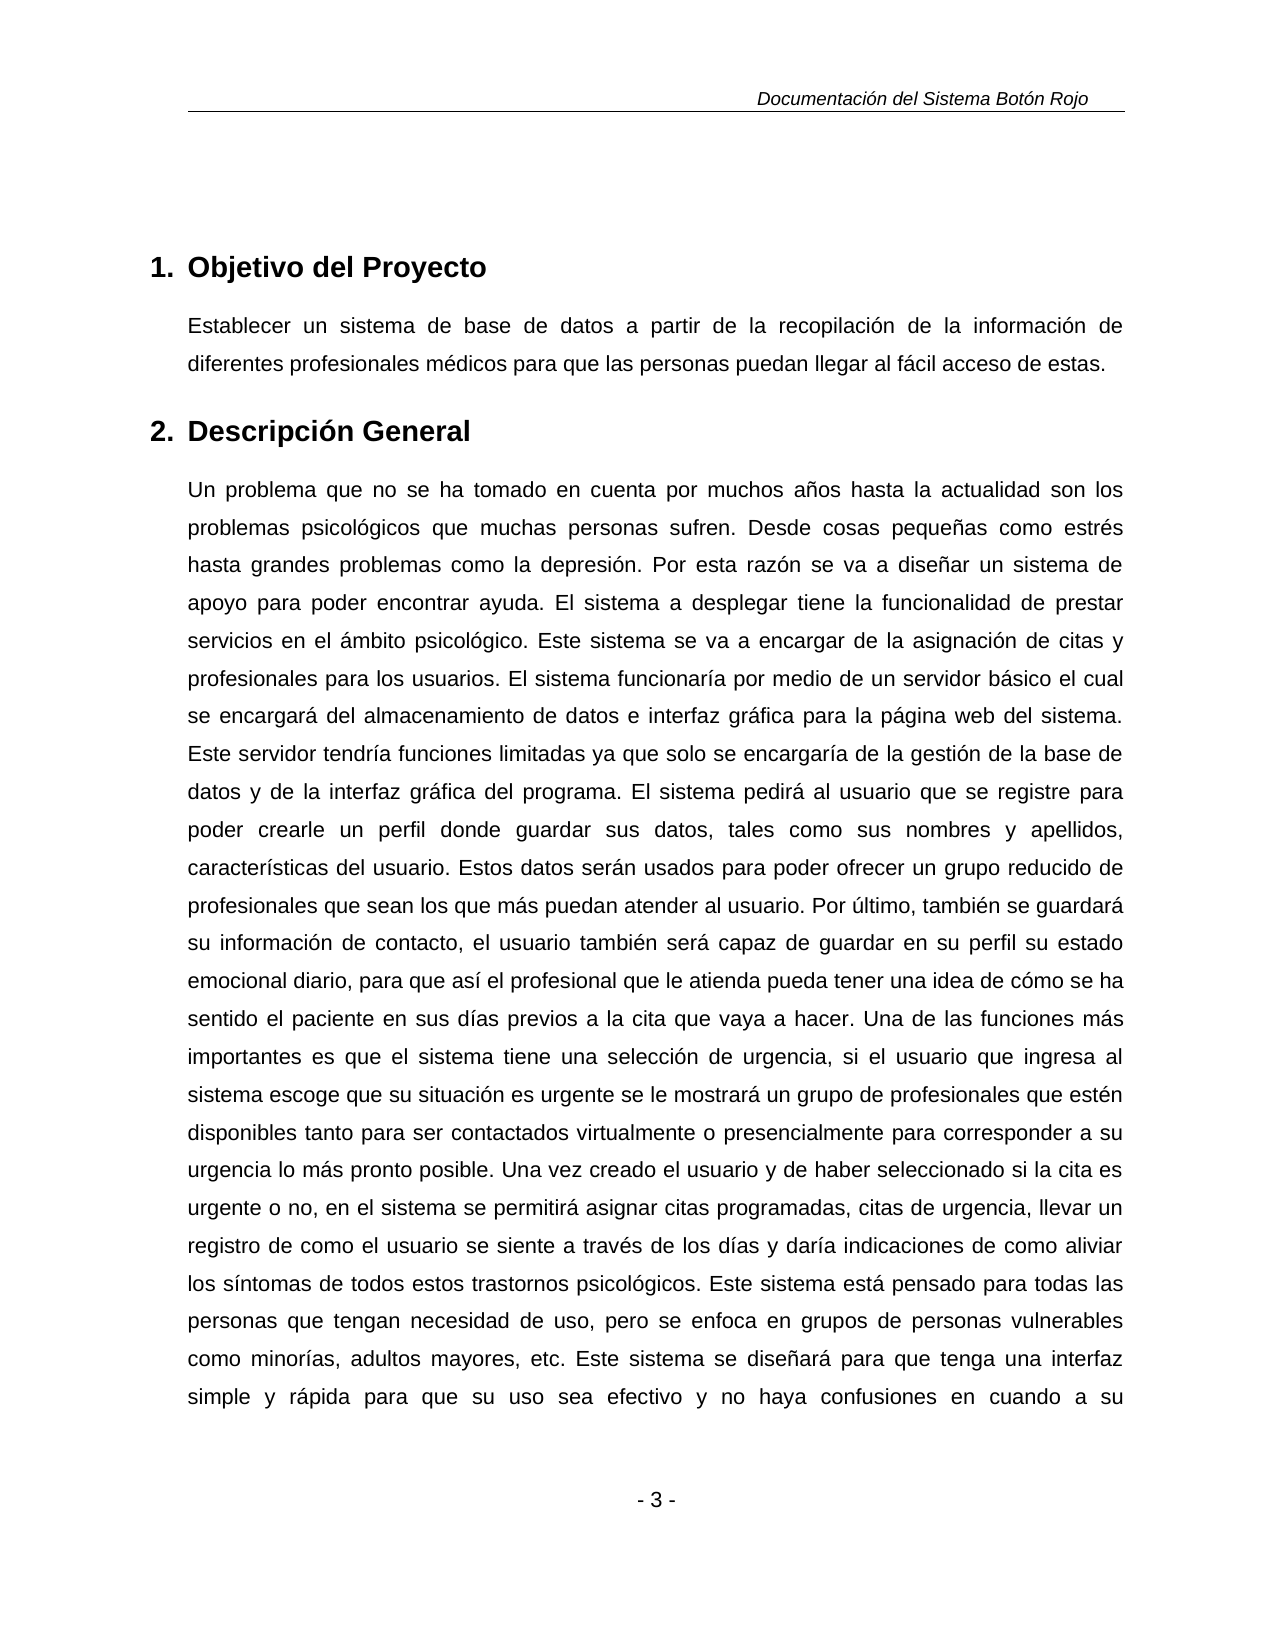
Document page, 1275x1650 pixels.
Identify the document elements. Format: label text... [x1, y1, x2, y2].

text Establecer un sistema de base de datos a partir de la recopilación de la información de diferentes profesionales médicos para que las personas puedan llegar al fácil acceso de estas. [187, 313, 1125, 376]
subtitle Objetivo del Proyecto [150, 250, 1125, 284]
subtitle Descripción General [150, 414, 1125, 447]
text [187, 477, 1125, 1409]
